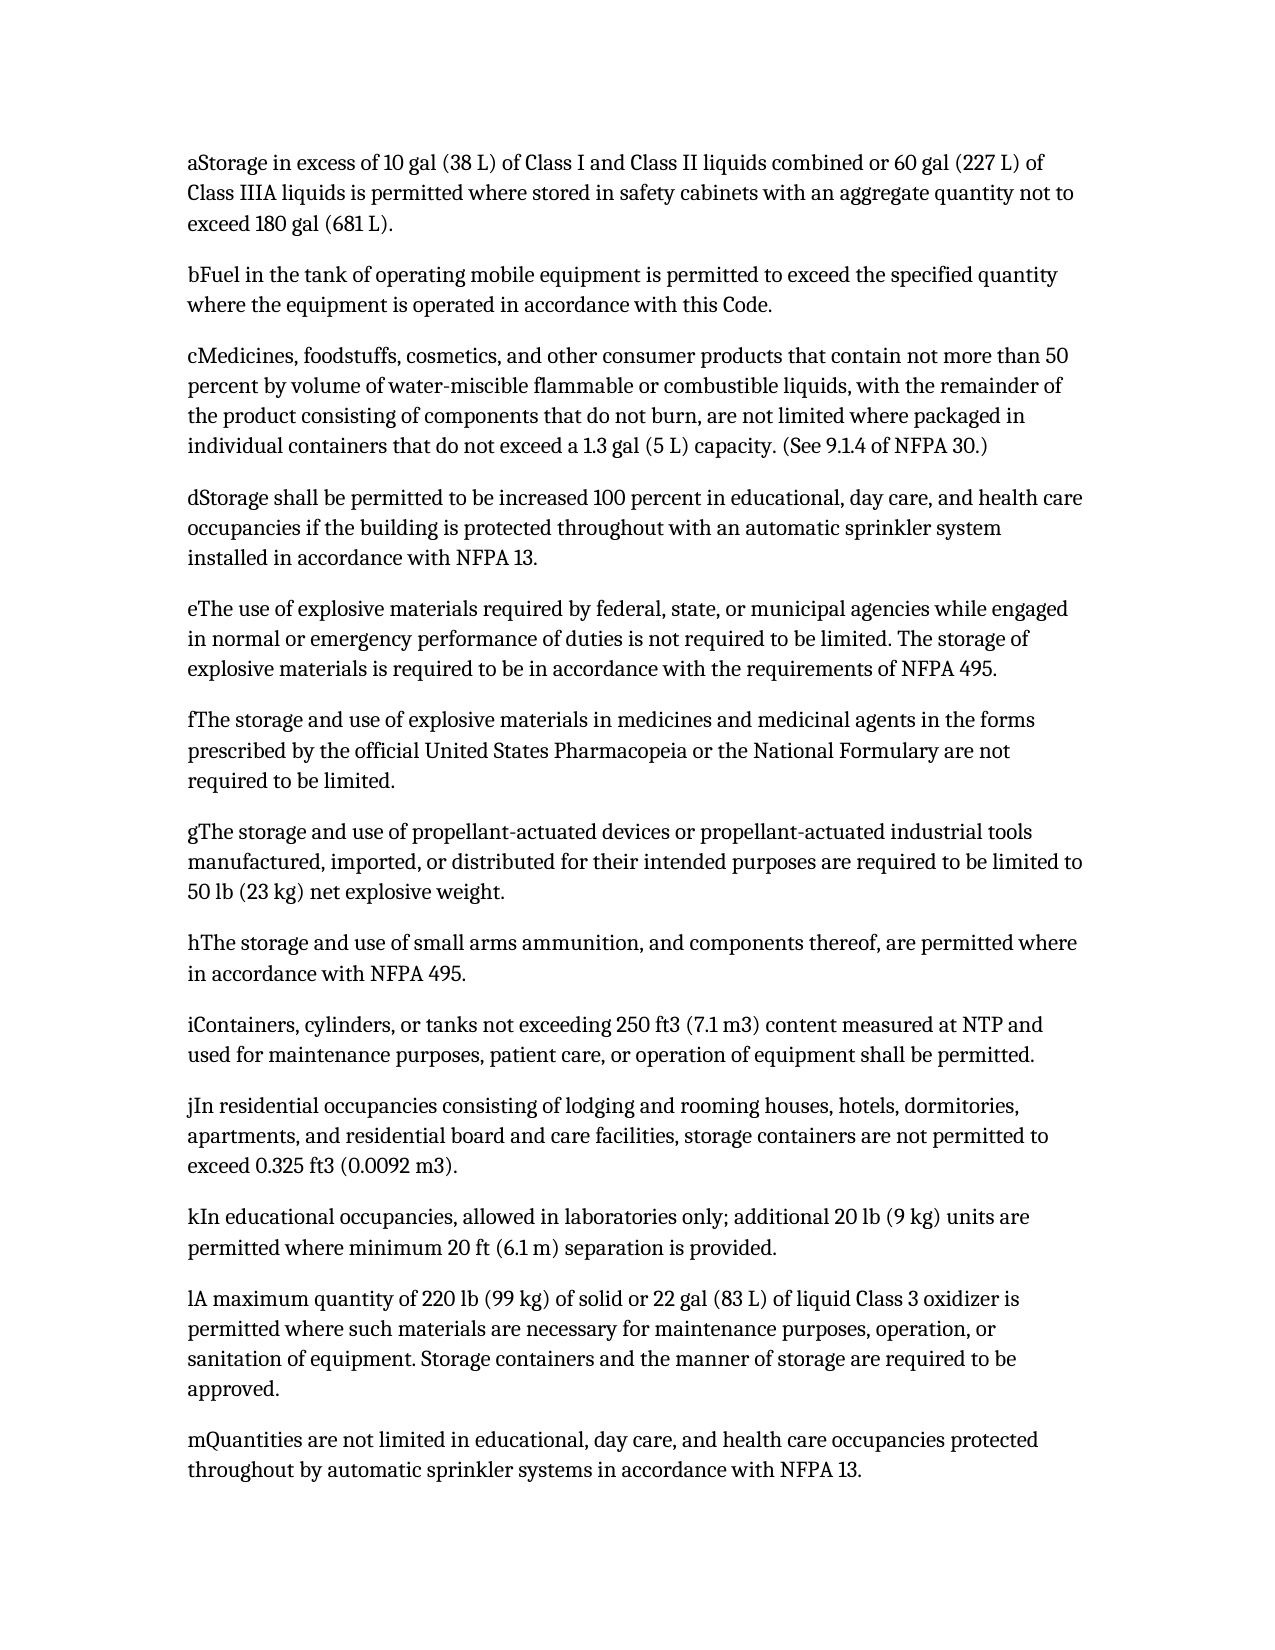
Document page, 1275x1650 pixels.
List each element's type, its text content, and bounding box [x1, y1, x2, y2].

text hThe storage and use of small arms ammunition, and components thereof, are permitted where in accordance with NFPA 495. [187, 930, 1087, 987]
text gThe storage and use of propellant-actuated devices or propellant-actuated industrial tools manufactured, imported, or distributed for their intended purposes are required to be limited to 50 lb (23 kg) net explosive weight. [187, 819, 1087, 906]
text iContainers, cylinders, or tanks not exceeding 250 ft3 (7.1 m3) content measured at NTP and used for maintenance purposes, patient care, or operation of equipment shall be permitted. [187, 1011, 1087, 1068]
text bFuel in the tank of operating mobile equipment is permitted to exceed the specified quantity where the equipment is operated in accordance with this Code. [187, 261, 1087, 318]
text jIn residential occupancies consisting of lodging and rooming houses, hotels, dormitories, apartments, and residential board and care facilities, storage containers are not permitted to exceed 0.325 ft3 (0.0092 m3). [187, 1093, 1087, 1179]
text mQuantities are not limited in educational, day care, and health care occupancies protected throughout by automatic sprinkler systems in accordance with NFPA 13. [187, 1427, 1087, 1484]
text lA maximum quantity of 220 lb (99 kg) of solid or 22 gal (83 L) of liquid Class 3 oxidizer is permitted where such materials are necessary for maintenance purposes, operation, or sanitation of equipment. Storage containers and the manner of storage are required to be approved. [187, 1285, 1087, 1402]
text aStorage in excess of 10 gal (38 L) of Class I and Class II liquids combined or 60 gal (227 L) of Class IIIA liquids is permitted where stored in safety cabinets with an aggregate quantity not to exceed 180 gal (681 L). [187, 150, 1087, 237]
text fThe storage and use of explosive materials in medicines and medicinal agents in the forms prescribed by the official United States Pharmacopeia or the National Formulary are not required to be limited. [187, 707, 1087, 794]
text eThe use of explosive materials required by federal, state, or municipal agencies while engaged in normal or emergency performance of duties is not required to be limited. The storage of explosive materials is required to be in accordance with the requirements of NFPA 495. [187, 596, 1087, 683]
text dStorage shall be permitted to be increased 100 percent in educational, day care, and health care occupancies if the building is protected throughout with an automatic sprinkler system installed in accordance with NFPA 13. [187, 484, 1087, 571]
text kIn educational occupancies, allowed in laboratories only; additional 20 lb (9 kg) units are permitted where minimum 20 ft (6.1 m) separation is provided. [187, 1204, 1087, 1261]
text cMedicines, foodstuffs, cosmetics, and other consumer products that contain not more than 50 percent by volume of water-miscible flammable or combustible liquids, with the remainder of the product consisting of components that do not burn, are not limited where packaged in individual containers that do not exceed a 1.3 gal (5 L) capacity. (See 9.1.4 of NFPA 30.) [187, 343, 1087, 460]
